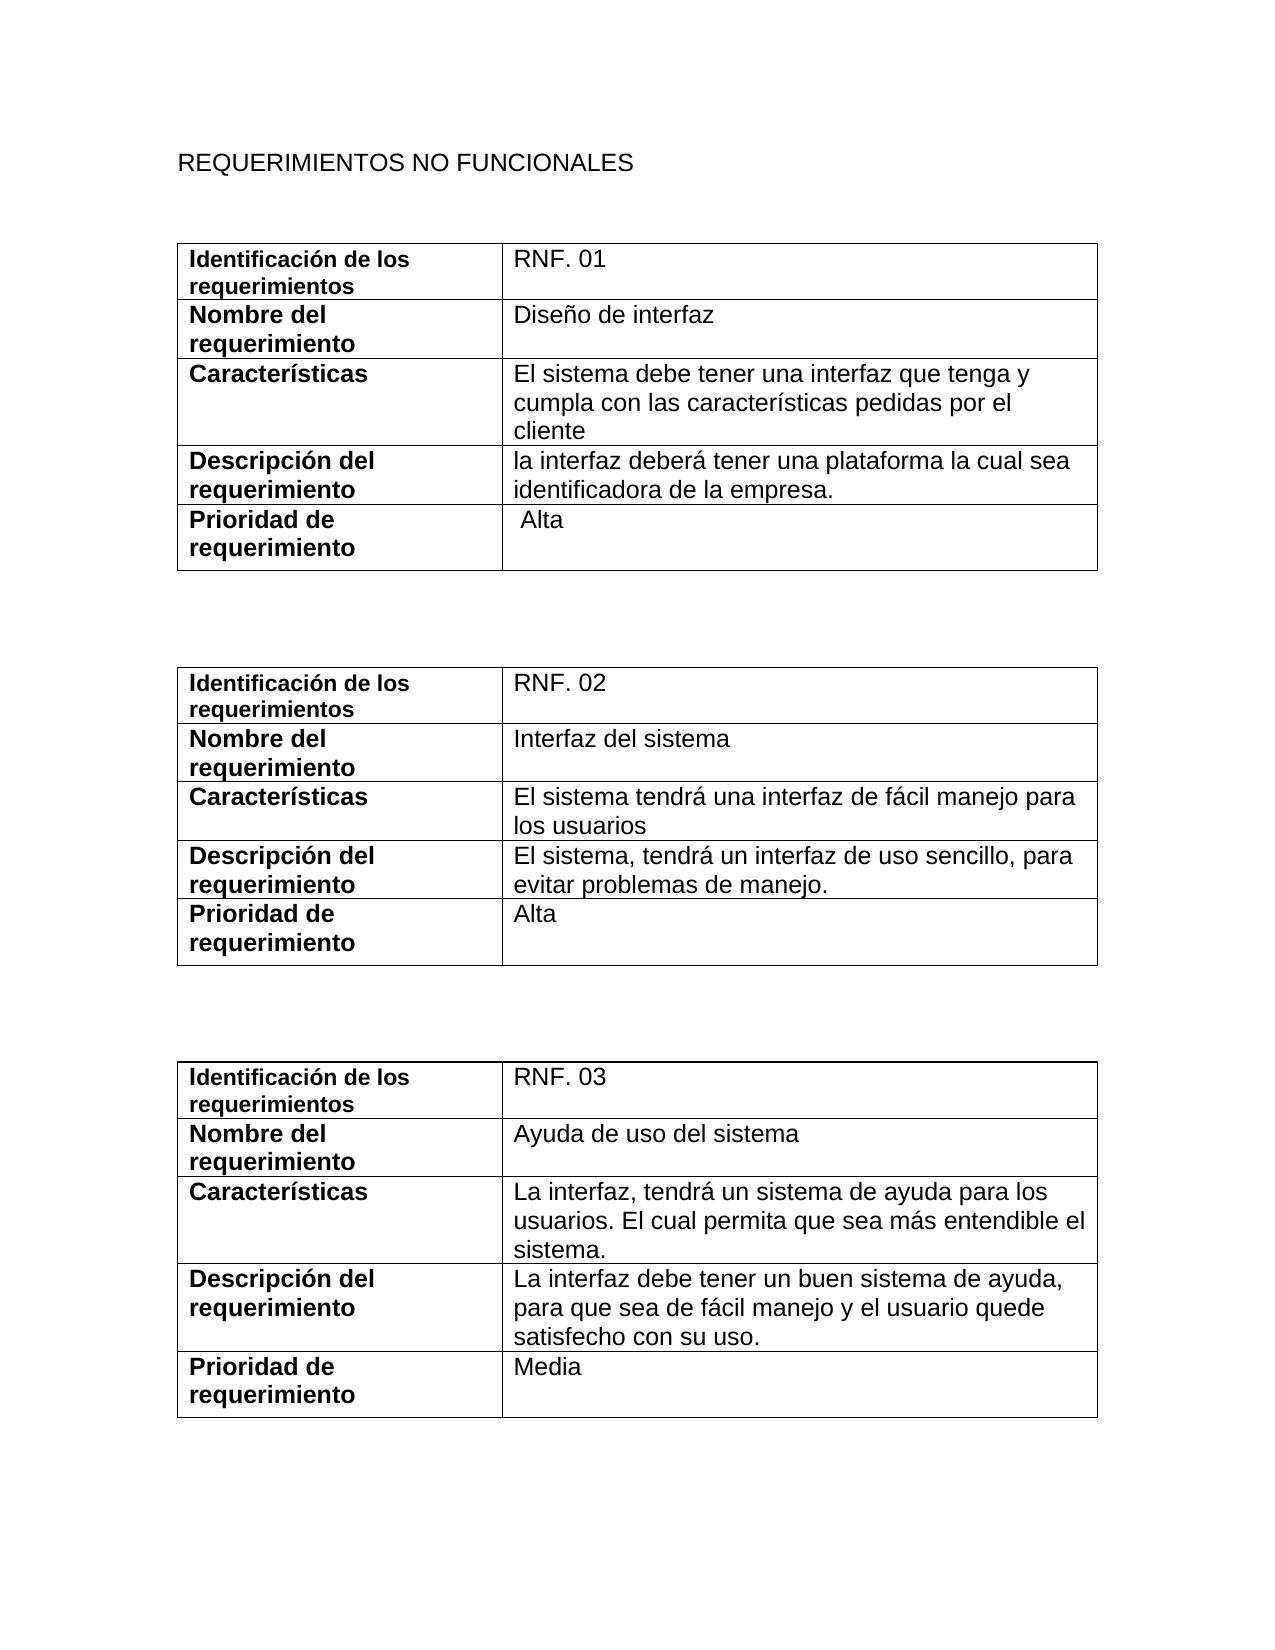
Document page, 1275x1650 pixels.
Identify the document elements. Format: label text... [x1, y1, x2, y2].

text REQUERIMIENTOS NO FUNCIONALES [177, 148, 1098, 176]
table_cell Ayuda de uso del sistema [503, 1119, 1097, 1176]
table_cell Características [178, 359, 502, 445]
table_cell Descripción del requerimiento [178, 1264, 502, 1351]
table_cell Descripción del requerimiento [178, 841, 502, 898]
table_cell Alta [503, 899, 1097, 965]
table_cell Prioridad de requerimiento [178, 1352, 502, 1417]
table_cell Media [503, 1352, 1097, 1417]
table_cell Diseño de interfaz [503, 300, 1097, 358]
table_cell El sistema tendrá una interfaz de fácil manejo para los usuarios [503, 782, 1097, 840]
table_cell Alta [503, 505, 1097, 570]
table_header Identificación de los requerimientos [178, 244, 502, 299]
table_cell Nombre del requerimiento [178, 300, 502, 358]
table_header Identificación de los requerimientos [178, 1063, 502, 1117]
table_cell La interfaz, tendrá un sistema de ayuda para los usuarios. El cual permita que sea más entendible el sistema. [503, 1177, 1097, 1263]
table_cell El sistema, tendrá un interfaz de uso sencillo, para evitar problemas de manejo. [503, 841, 1097, 898]
table_cell Nombre del requerimiento [178, 1119, 502, 1176]
table_cell Descripción del requerimiento [178, 446, 502, 503]
table_header RNF. 01 [503, 244, 1097, 299]
table_cell La interfaz debe tener un buen sistema de ayuda, para que sea de fácil manejo y el usuario quede satisfecho con su uso. [503, 1264, 1097, 1351]
table_header Identificación de los requerimientos [178, 668, 502, 723]
table_cell Prioridad de requerimiento [178, 505, 502, 570]
table_header RNF. 03 [503, 1063, 1097, 1117]
table_cell Prioridad de requerimiento [178, 899, 502, 965]
table_header RNF. 02 [503, 668, 1097, 723]
table_cell Características [178, 782, 502, 840]
table_cell Interfaz del sistema [503, 724, 1097, 781]
table_cell Nombre del requerimiento [178, 724, 502, 781]
table_cell El sistema debe tener una interfaz que tenga y cumpla con las características pedidas por el cliente [503, 359, 1097, 445]
table_cell la interfaz deberá tener una plataforma la cual sea identificadora de la empresa. [503, 446, 1097, 503]
table_cell Características [178, 1177, 502, 1263]
